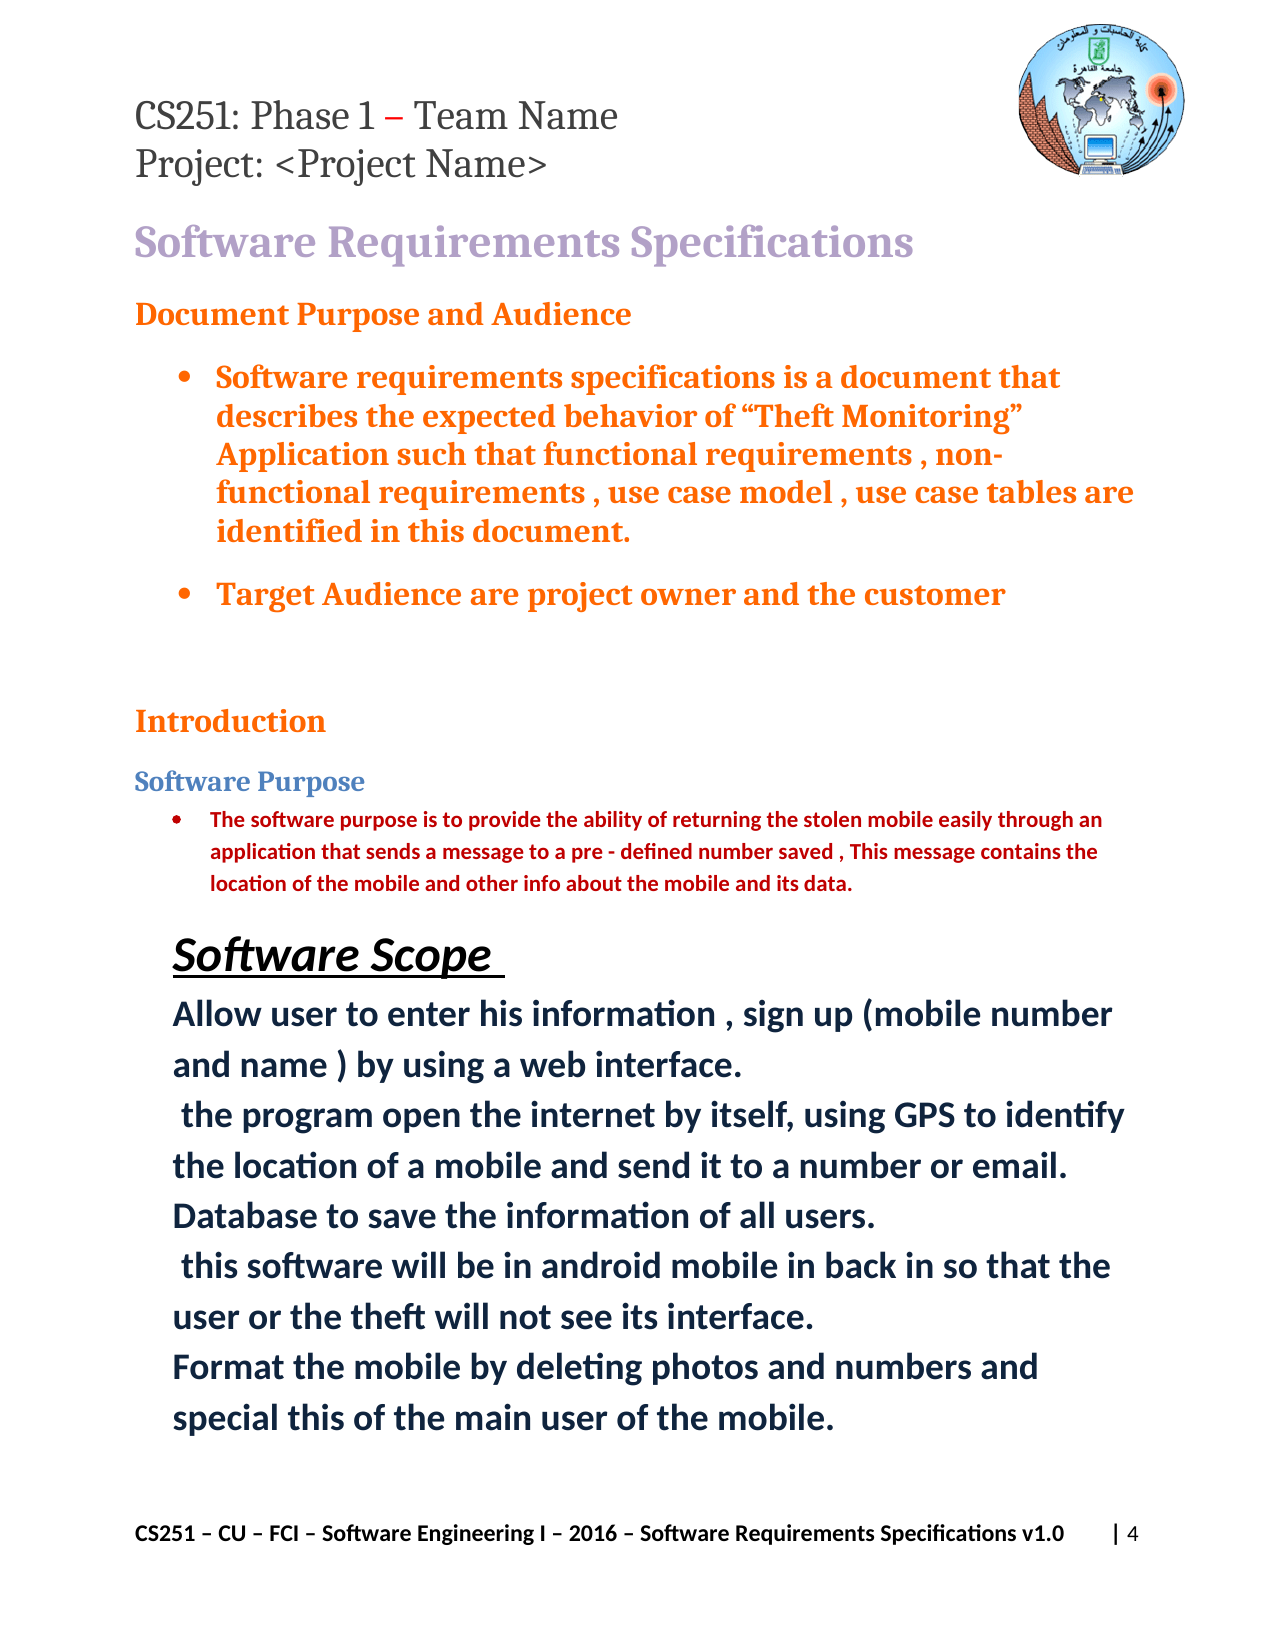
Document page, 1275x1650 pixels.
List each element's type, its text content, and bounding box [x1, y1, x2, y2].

text Software Scope [172, 923, 1140, 984]
picture [1018, 24, 1186, 180]
subtitle Software requirements specifications is a document that describes the expected behavior of “Theft Monitoring” Application such that functional requirements , non-functional requirements , use case model , use case tables are identified in this document. [179, 359, 1140, 550]
list The software purpose is to provide the ability of returning the stolen mobile easily through an application that sends a message to a pre - defined number saved , This message contains the location of the mobile and other info about the mobile and its data. [172, 805, 1140, 898]
subtitle Document Purpose and Audience [135, 295, 1140, 334]
text this software will be in android mobile in back in so that the user or the theft will not see its interface. [172, 1242, 1140, 1339]
text Allow user to enter his information , sign up (mobile number and name ) by using a web interface. [172, 990, 1140, 1087]
text Format the mobile by deleting photos and numbers and special this of the main user of the mobile. [172, 1343, 1140, 1439]
subtitle Target Audience are project owner and the customer [179, 575, 1140, 614]
subtitle Introduction [135, 702, 1140, 740]
text the program open the internet by itself, using GPS to identify the location of a mobile and send it to a number or email. [172, 1091, 1140, 1187]
subtitle Software Purpose [135, 765, 1140, 799]
text Database to save the information of all users. [172, 1192, 1140, 1238]
